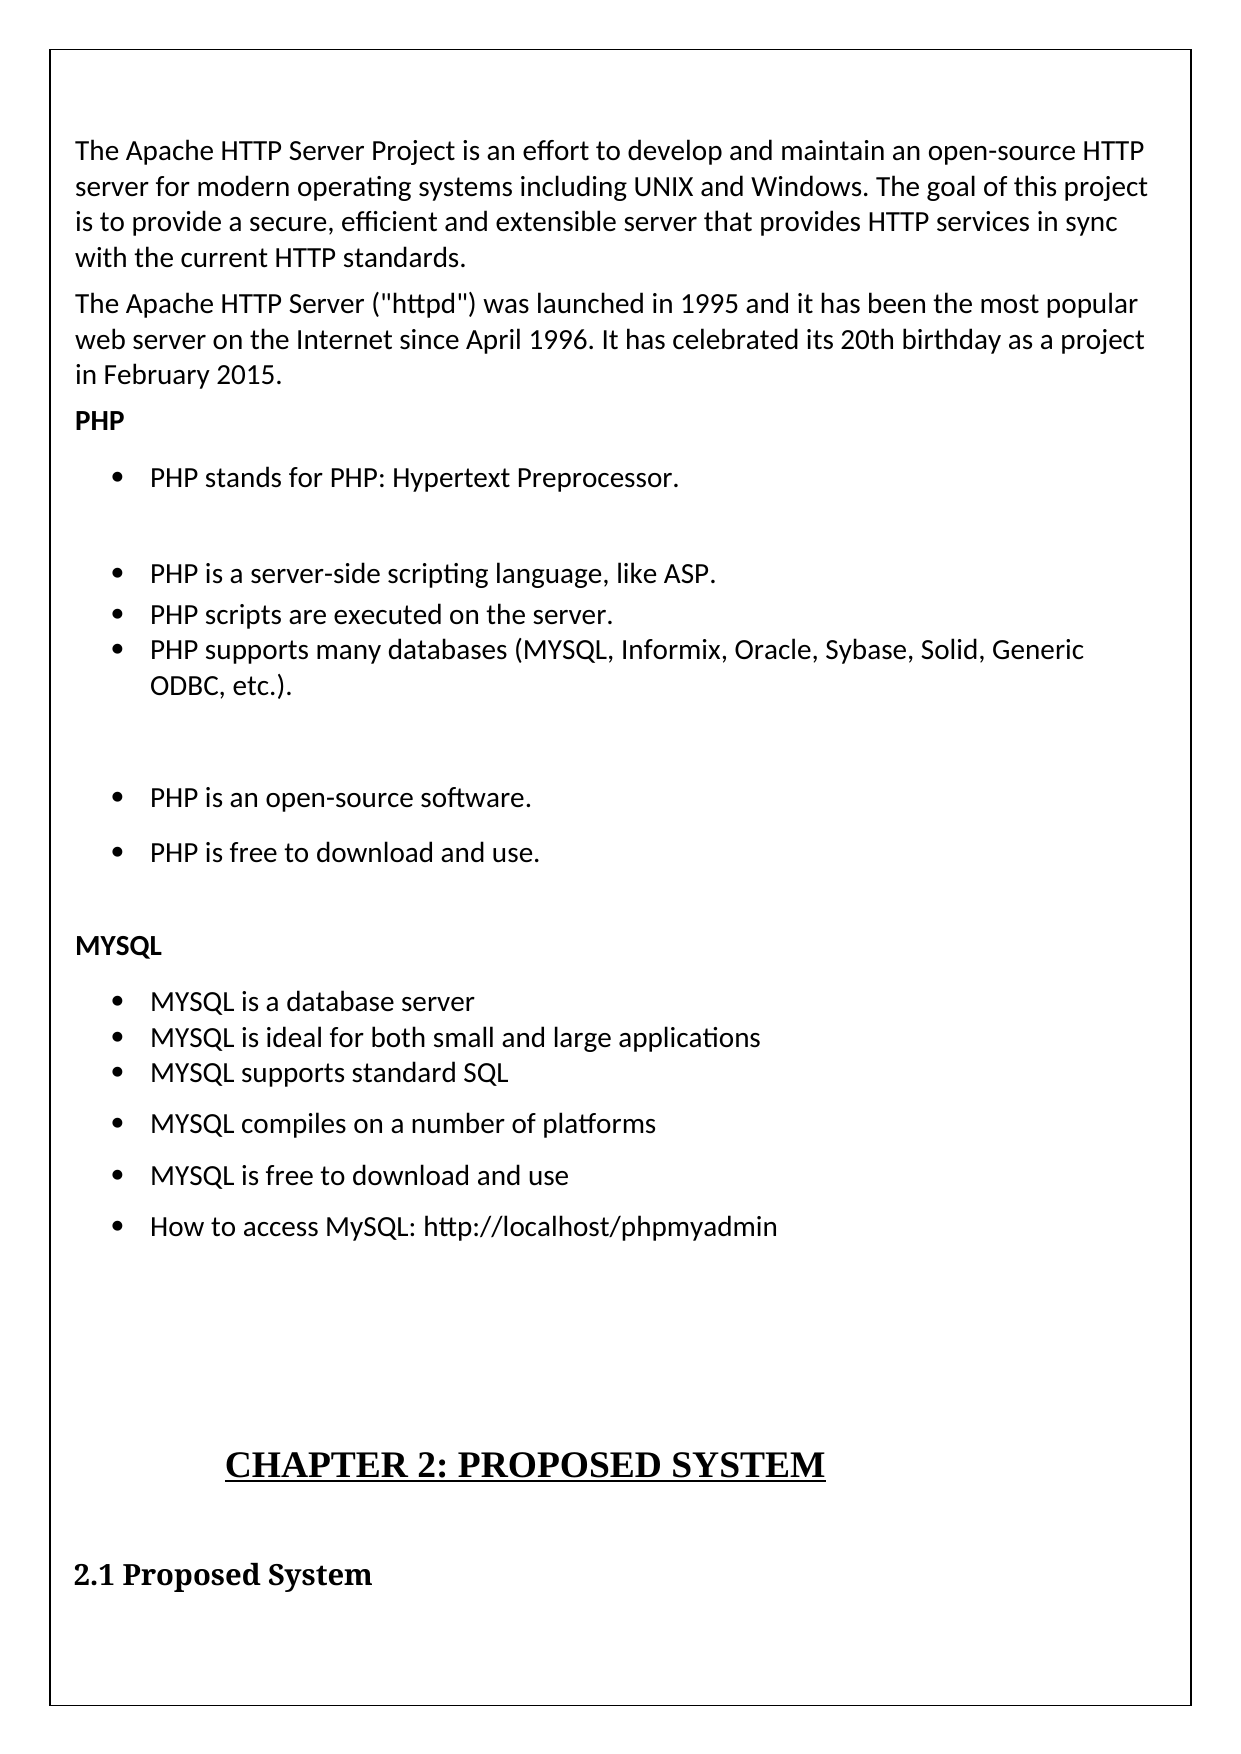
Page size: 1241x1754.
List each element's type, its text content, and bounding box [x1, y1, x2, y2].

list PHP is an open-source software. [112, 759, 682, 814]
list PHP stands for PHP: Hypertext Preprocessor. [112, 459, 1165, 494]
list MYSQL supports standard SQL [112, 1054, 882, 1090]
text The Apache HTTP Server ("httpd") was launched in 1995 and it has been the most popular web server on the Internet since April 1996. It has celebrated its 20th birthday as a project in February 2015. [75, 285, 1165, 392]
text 2.1 Proposed System [73, 1554, 1165, 1594]
list MYSQL is ideal for both small and large applications [112, 1019, 882, 1054]
list PHP scripts are executed on the server. [112, 591, 840, 631]
text The Apache HTTP Server Project is an effort to develop and maintain an open-source HTTP server for modern operating systems including UNIX and Windows. The goal of this project is to provide a secure, efficient and extensible server that provides HTTP services in sync with the current HTTP standards. [75, 132, 1165, 275]
list MYSQL is free to download and use [112, 1141, 794, 1192]
list How to access MySQL: http://localhost/phpmyadmin [112, 1192, 794, 1243]
list MYSQL compiles on a number of platforms [112, 1090, 794, 1141]
list PHP supports many databases (MYSQL, Informix, Oracle, Sybase, Solid, Generic ODBC, etc.). [112, 631, 1119, 703]
text PHP [75, 402, 1165, 438]
subtitle CHAPTER 2: PROPOSED SYSTEM [75, 1442, 975, 1486]
list PHP is free to download and use. [112, 814, 682, 870]
list MYSQL is a database server [112, 983, 1165, 1019]
text MYSQL [75, 927, 1165, 962]
list PHP is a server-side scripting language, like ASP. [112, 551, 840, 591]
